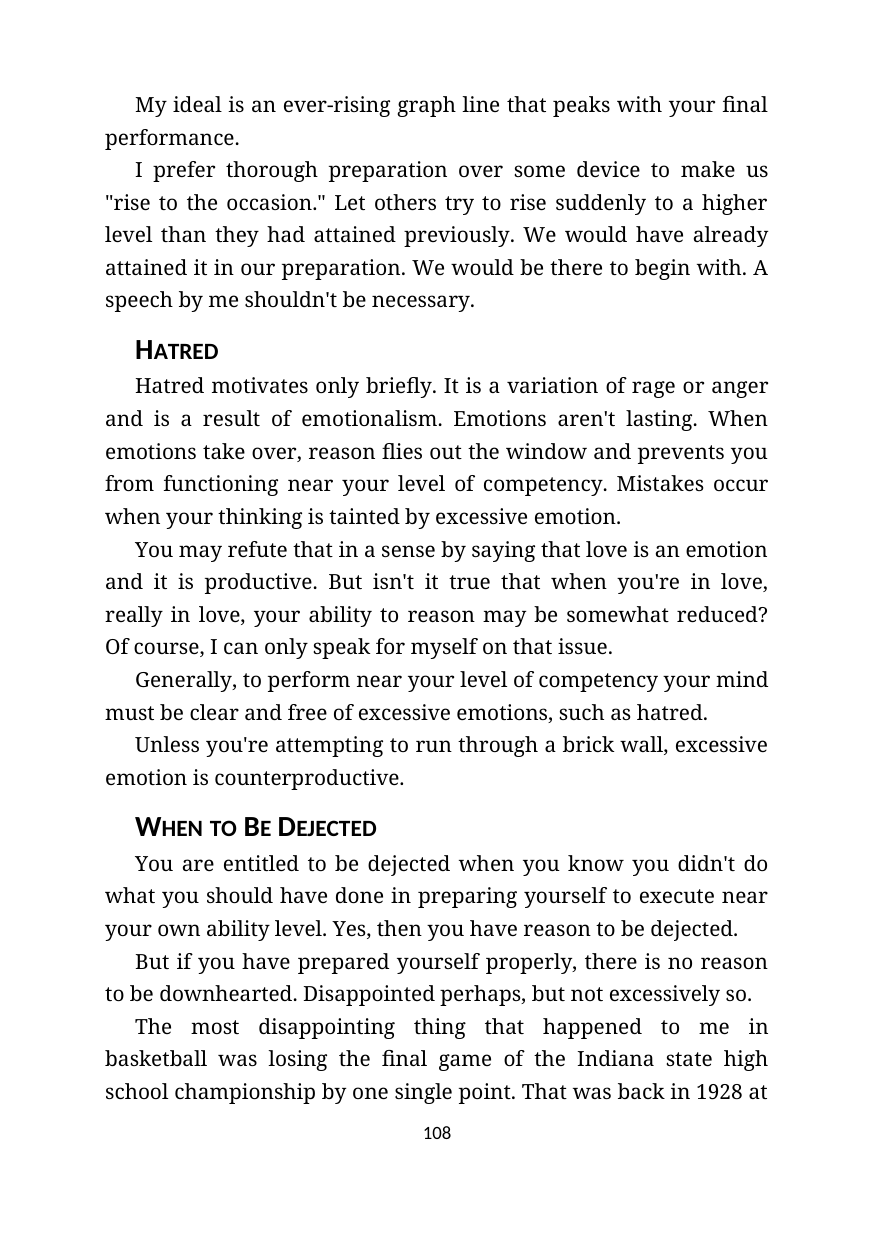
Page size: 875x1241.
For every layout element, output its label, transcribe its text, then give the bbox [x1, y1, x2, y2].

text My ideal is an ever-rising graph line that peaks with your final performance. [105, 90, 769, 151]
text Hatred motivates only briefly. It is a variation of rage or anger and is a result of emotionalism. Emotions aren't lasting. When emotions take over, reason flies out the window and prevents you from functioning near your level of competency. Mistakes occur when your thinking is tainted by excessive emotion. [105, 372, 769, 531]
text I prefer thorough preparation over some device to make us "rise to the occasion." Let others try to rise suddenly to a higher level than they had attained previously. We would have already attained it in our preparation. We would be there to begin with. A speech by me shouldn't be necessary. [105, 155, 769, 314]
text Generally, to perform near your level of competency your mind must be clear and free of excessive emotions, such as hatred. [105, 665, 769, 726]
text You are entitled to be dejected when you know you didn't do what you should have done in preparing yourself to execute near your own ability level. Yes, then you have reason to be dejected. [105, 849, 769, 943]
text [105, 1012, 769, 1106]
text Unless you're attempting to run through a brick wall, excessive emotion is counterproductive. [105, 730, 769, 791]
subtitle Hatred [105, 331, 769, 366]
text You may refute that in a sense by saying that love is an emotion and it is productive. But isn't it true that when you're in love, really in love, your ability to reason may be somewhat reduced? Of course, I can only speak for myself on that issue. [105, 535, 769, 661]
text But if you have prepared yourself properly, there is no reason to be downhearted. Disappointed perhaps, but not excessively so. [105, 947, 769, 1008]
subtitle When to Be Dejected [105, 808, 769, 844]
